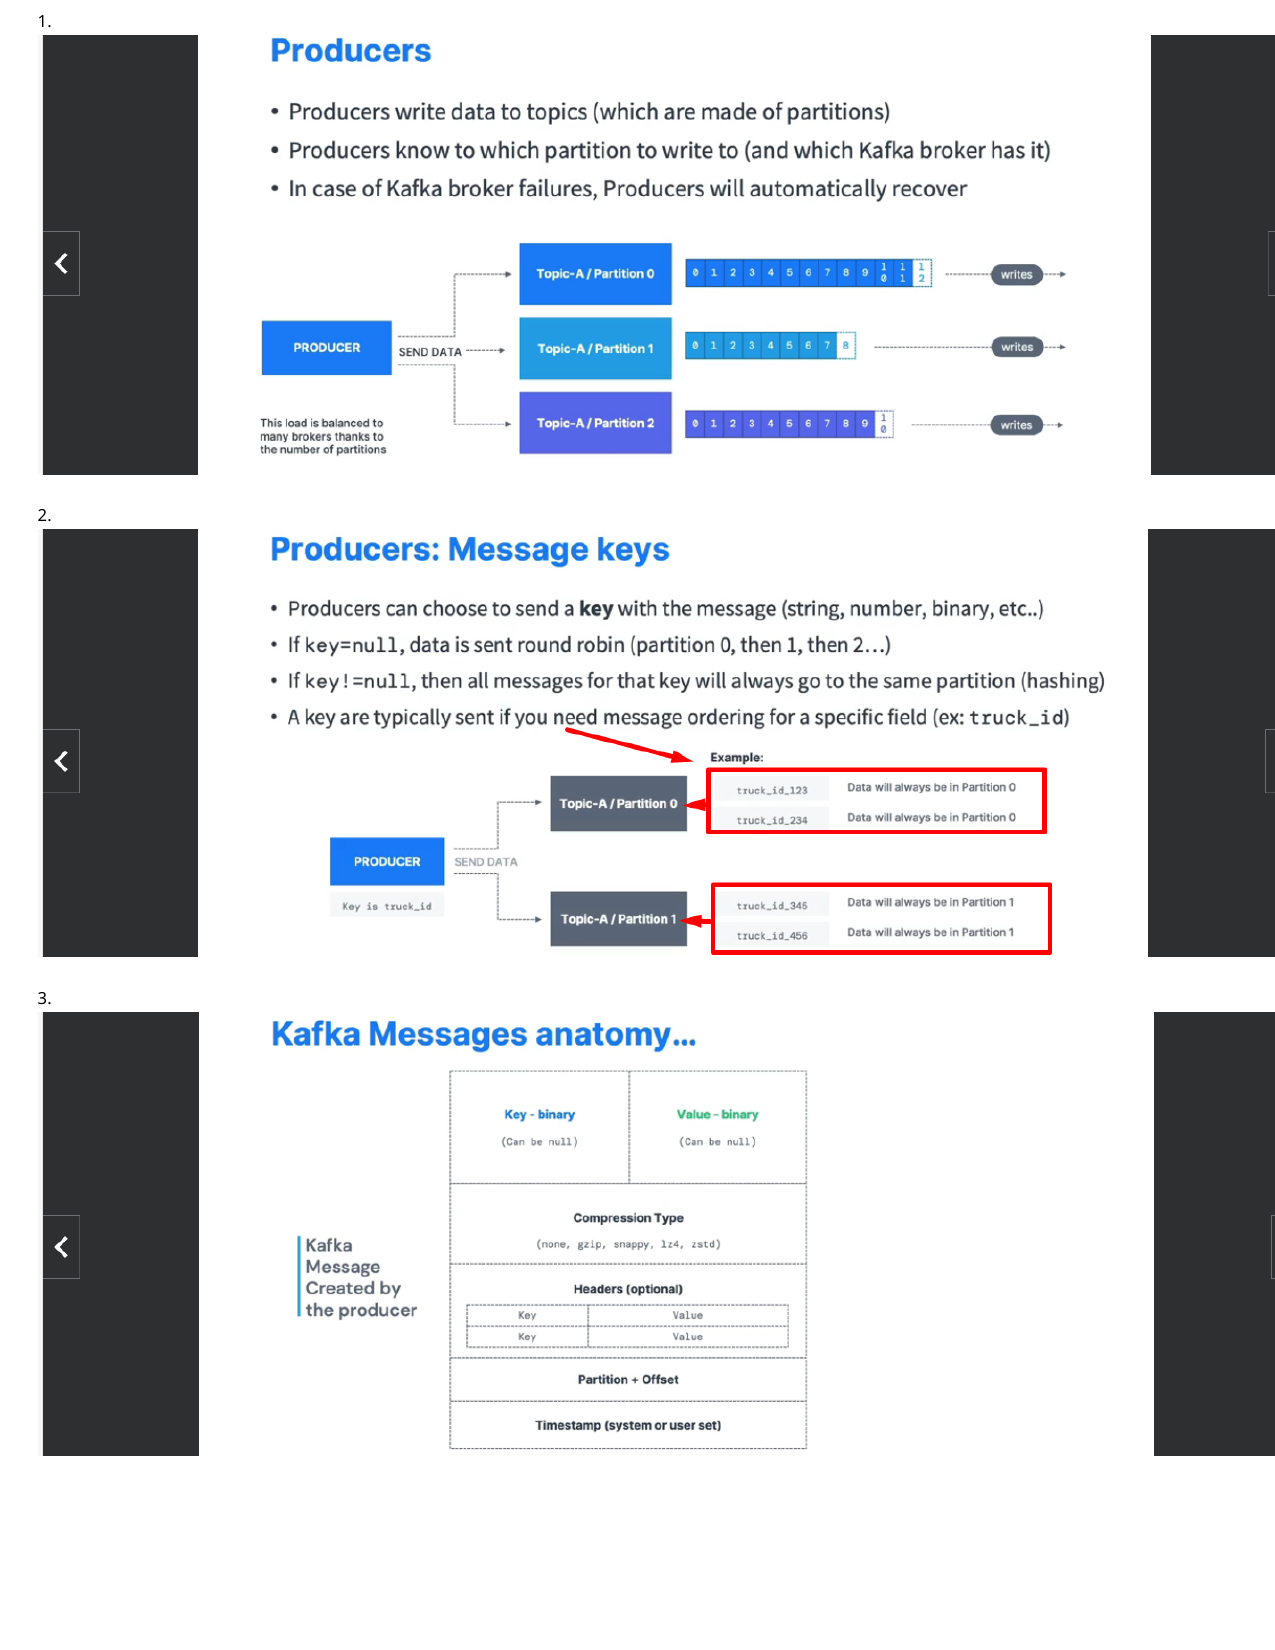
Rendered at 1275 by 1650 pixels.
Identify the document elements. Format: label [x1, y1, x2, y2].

picture [37, 35, 1275, 475]
picture [37, 529, 1275, 957]
picture [37, 1012, 1275, 1456]
